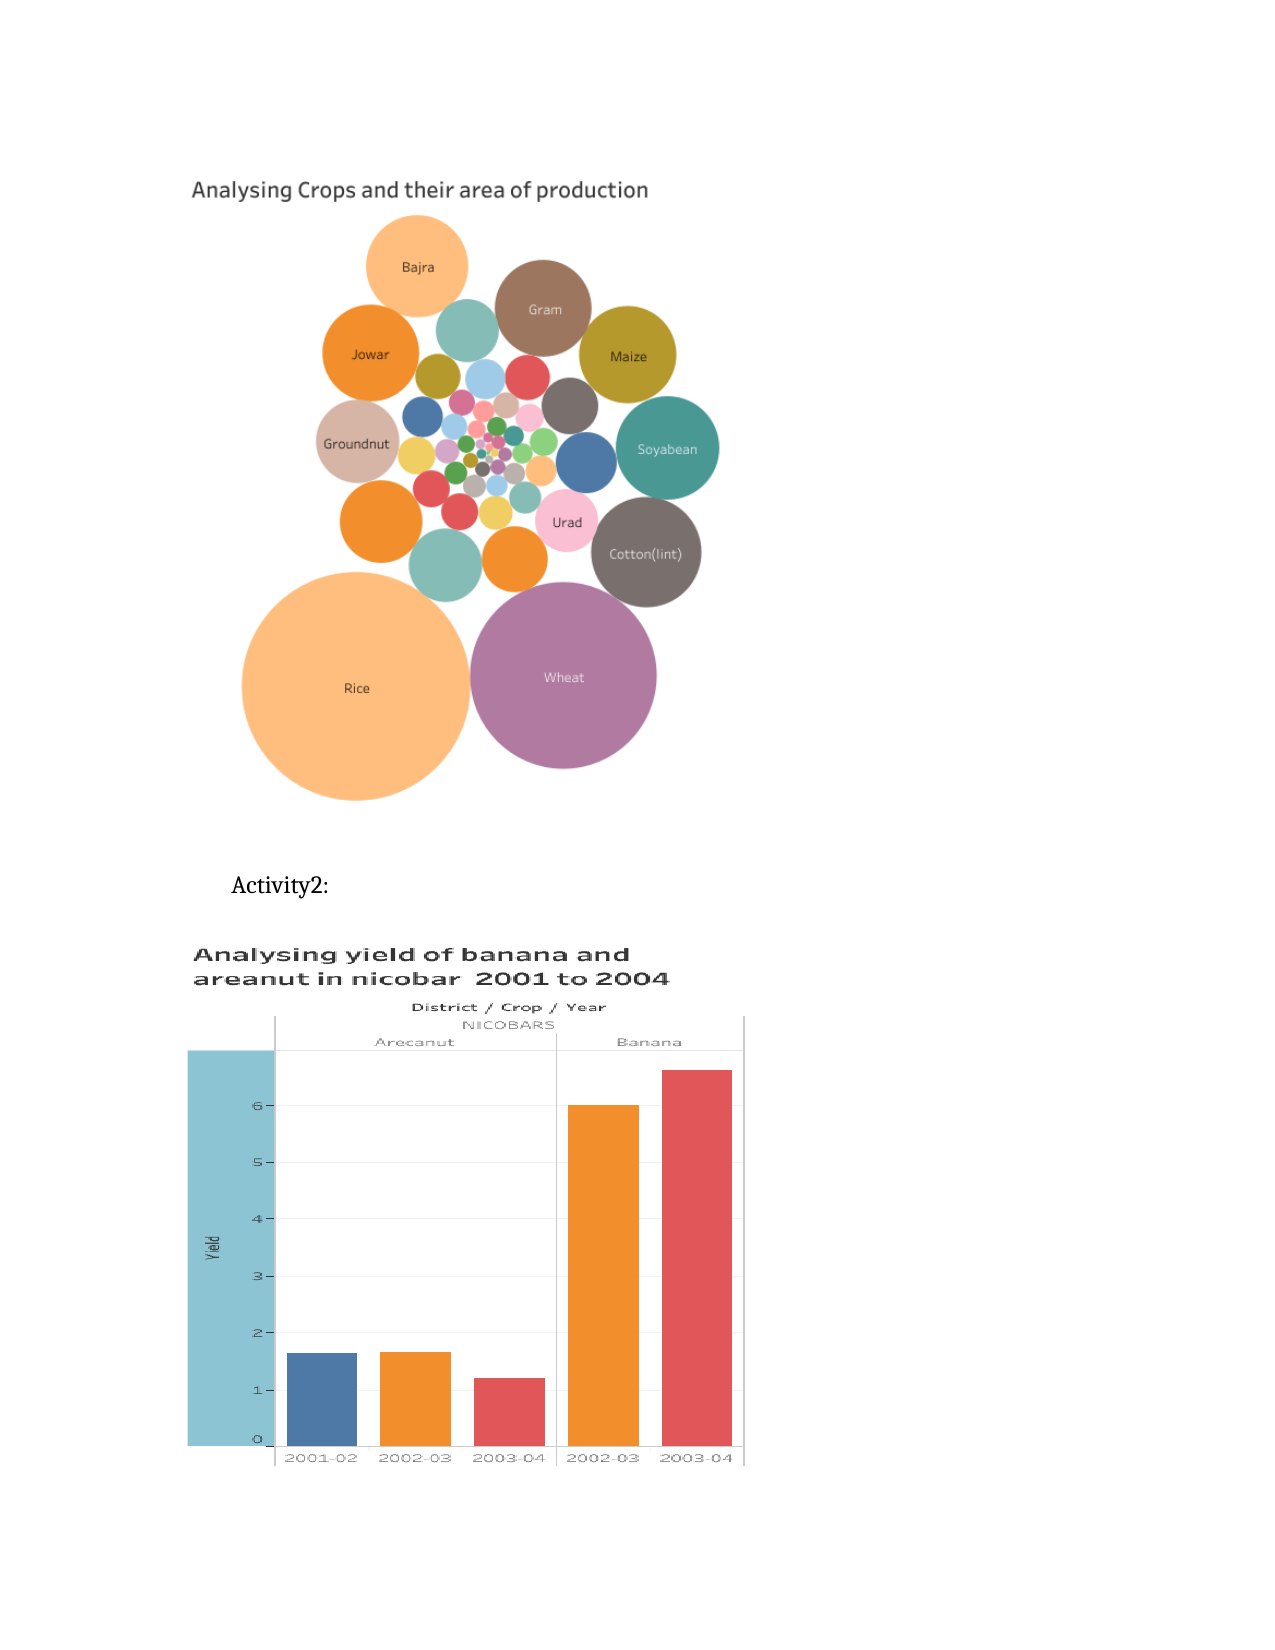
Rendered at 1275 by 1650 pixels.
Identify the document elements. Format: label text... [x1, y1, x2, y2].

picture [187, 167, 774, 801]
picture [187, 936, 747, 1466]
list Activity2: [187, 871, 1125, 899]
